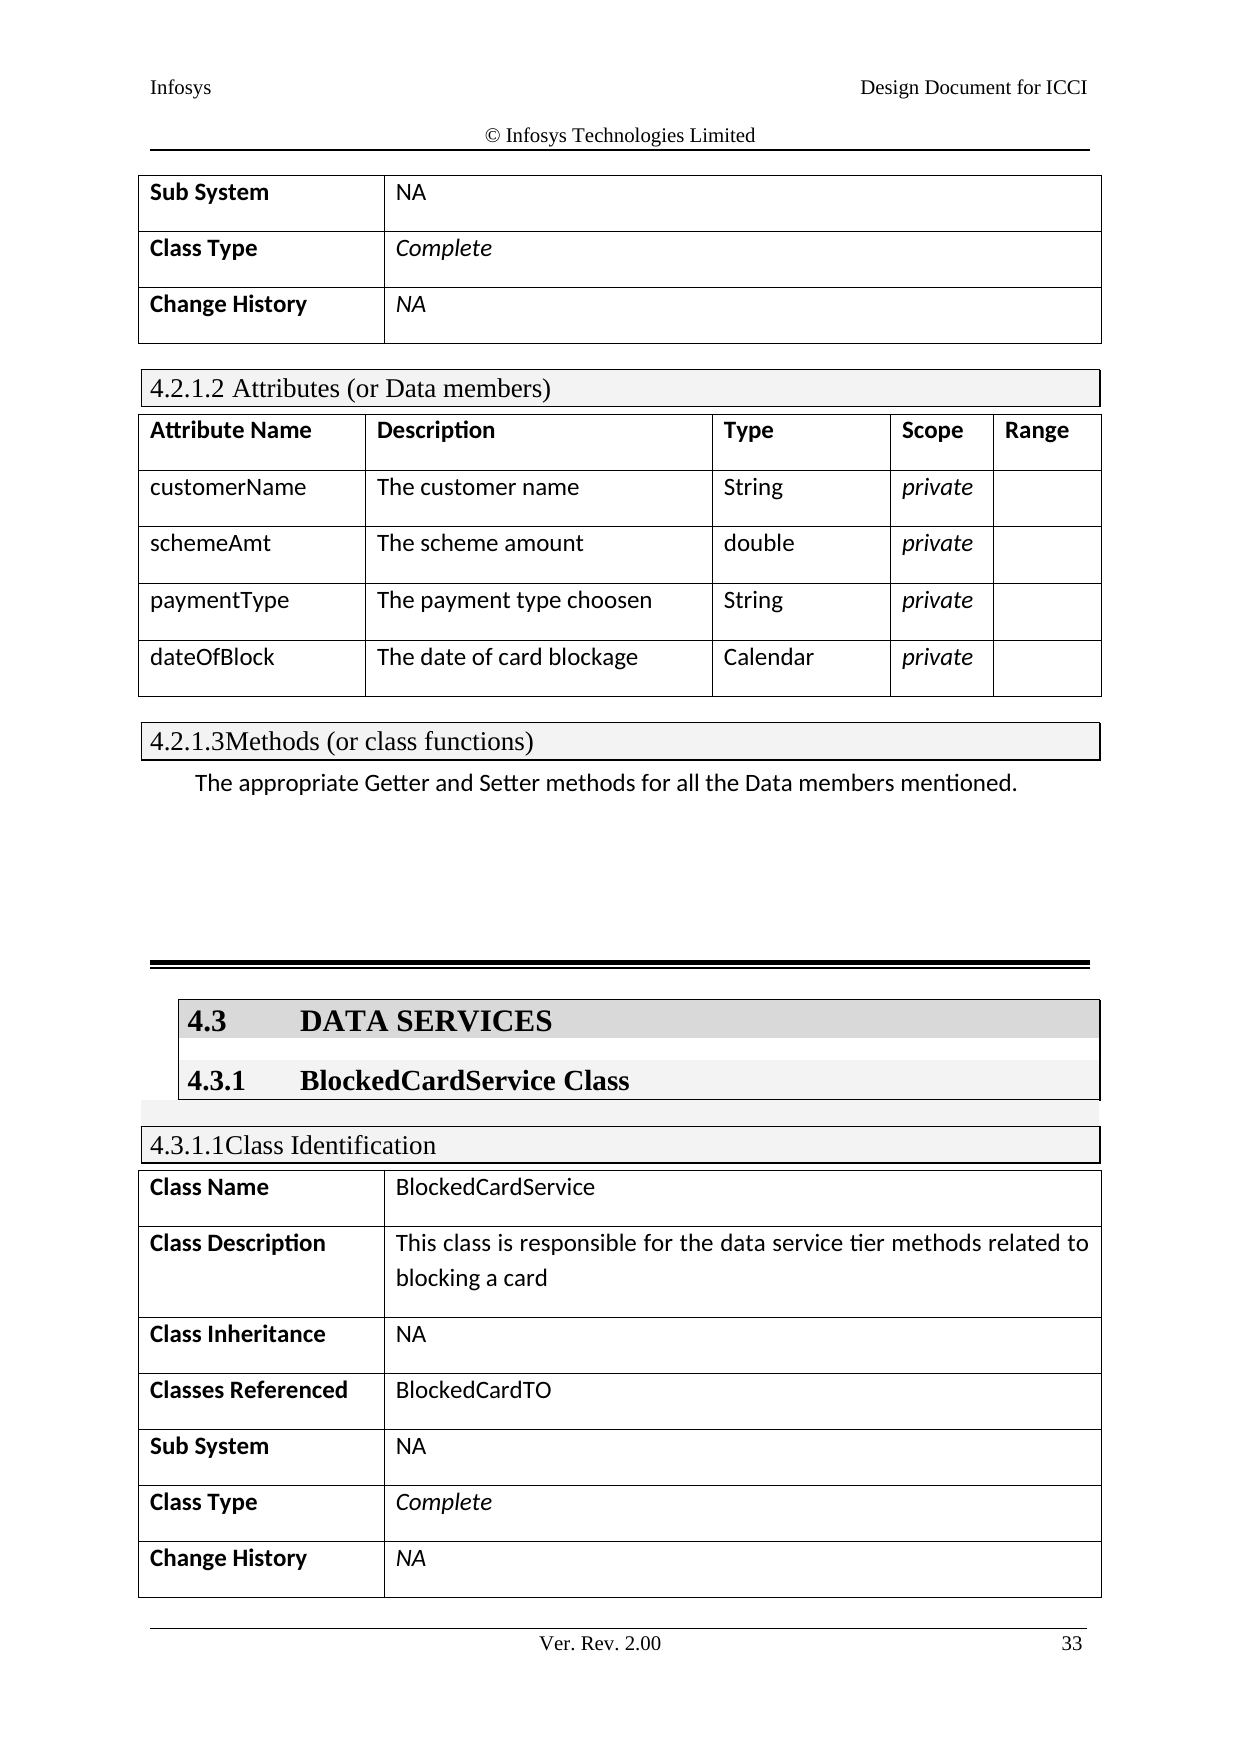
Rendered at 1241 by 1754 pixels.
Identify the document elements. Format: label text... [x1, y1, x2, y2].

table_header Scope [891, 415, 993, 469]
table_header Description [366, 415, 712, 469]
table_cell NA [385, 1430, 1101, 1485]
subtitle Methods (or class functions) [142, 723, 1099, 759]
table_cell Sub System [139, 1430, 384, 1485]
table_cell dateOfBlock [139, 641, 365, 696]
table_cell The date of card blockage [366, 641, 712, 696]
table_cell [994, 584, 1101, 639]
table_cell String [713, 584, 890, 639]
table_cell NA [385, 176, 1101, 231]
table_header Attribute Name [139, 415, 365, 469]
table_cell This class is responsible for the data service tier methods related to blocking a card [385, 1227, 1101, 1317]
table_cell [994, 527, 1101, 583]
table_cell Sub System [139, 176, 384, 231]
table_cell NA [385, 288, 1101, 343]
table_cell String [713, 471, 890, 526]
table_cell private [891, 641, 993, 696]
table_cell customerName [139, 471, 365, 526]
table_header Class Name [139, 1171, 384, 1226]
table_header Type [713, 415, 890, 469]
table_cell [994, 471, 1101, 526]
table_cell The scheme amount [366, 527, 712, 583]
table_cell The payment type choosen [366, 584, 712, 639]
table_cell private [891, 584, 993, 639]
table_cell Classes Referenced [139, 1374, 384, 1429]
subtitle Class Identification [142, 1127, 1099, 1162]
table_header BlockedCardService [385, 1171, 1101, 1226]
table_cell Class Type [139, 1486, 384, 1541]
table_cell Class Description [139, 1227, 384, 1317]
text The appropriate Getter and Setter methods for all the Data members mentioned. [195, 767, 1090, 798]
table_header Range [994, 415, 1101, 469]
table_cell Class Inheritance [139, 1318, 384, 1373]
table_cell [994, 641, 1101, 696]
table_cell private [891, 471, 993, 526]
subtitle BlockedCardService Class [179, 1060, 1099, 1099]
subtitle Attributes (or Data members) [142, 370, 1099, 406]
table_cell Calendar [713, 641, 890, 696]
table_cell paymentType [139, 584, 365, 639]
table_cell BlockedCardTO [385, 1374, 1101, 1429]
table_cell Complete [385, 232, 1101, 287]
table_cell double [713, 527, 890, 583]
table_cell Change History [139, 1542, 384, 1597]
subtitle DATA SERVICES [179, 1000, 1099, 1038]
table_cell schemeAmt [139, 527, 365, 583]
table_cell NA [385, 1318, 1101, 1373]
table_cell private [891, 527, 993, 583]
table_cell Change History [139, 288, 384, 343]
table_cell Class Type [139, 232, 384, 287]
table_cell The customer name [366, 471, 712, 526]
table_cell NA [385, 1542, 1101, 1597]
table_cell Complete [385, 1486, 1101, 1541]
